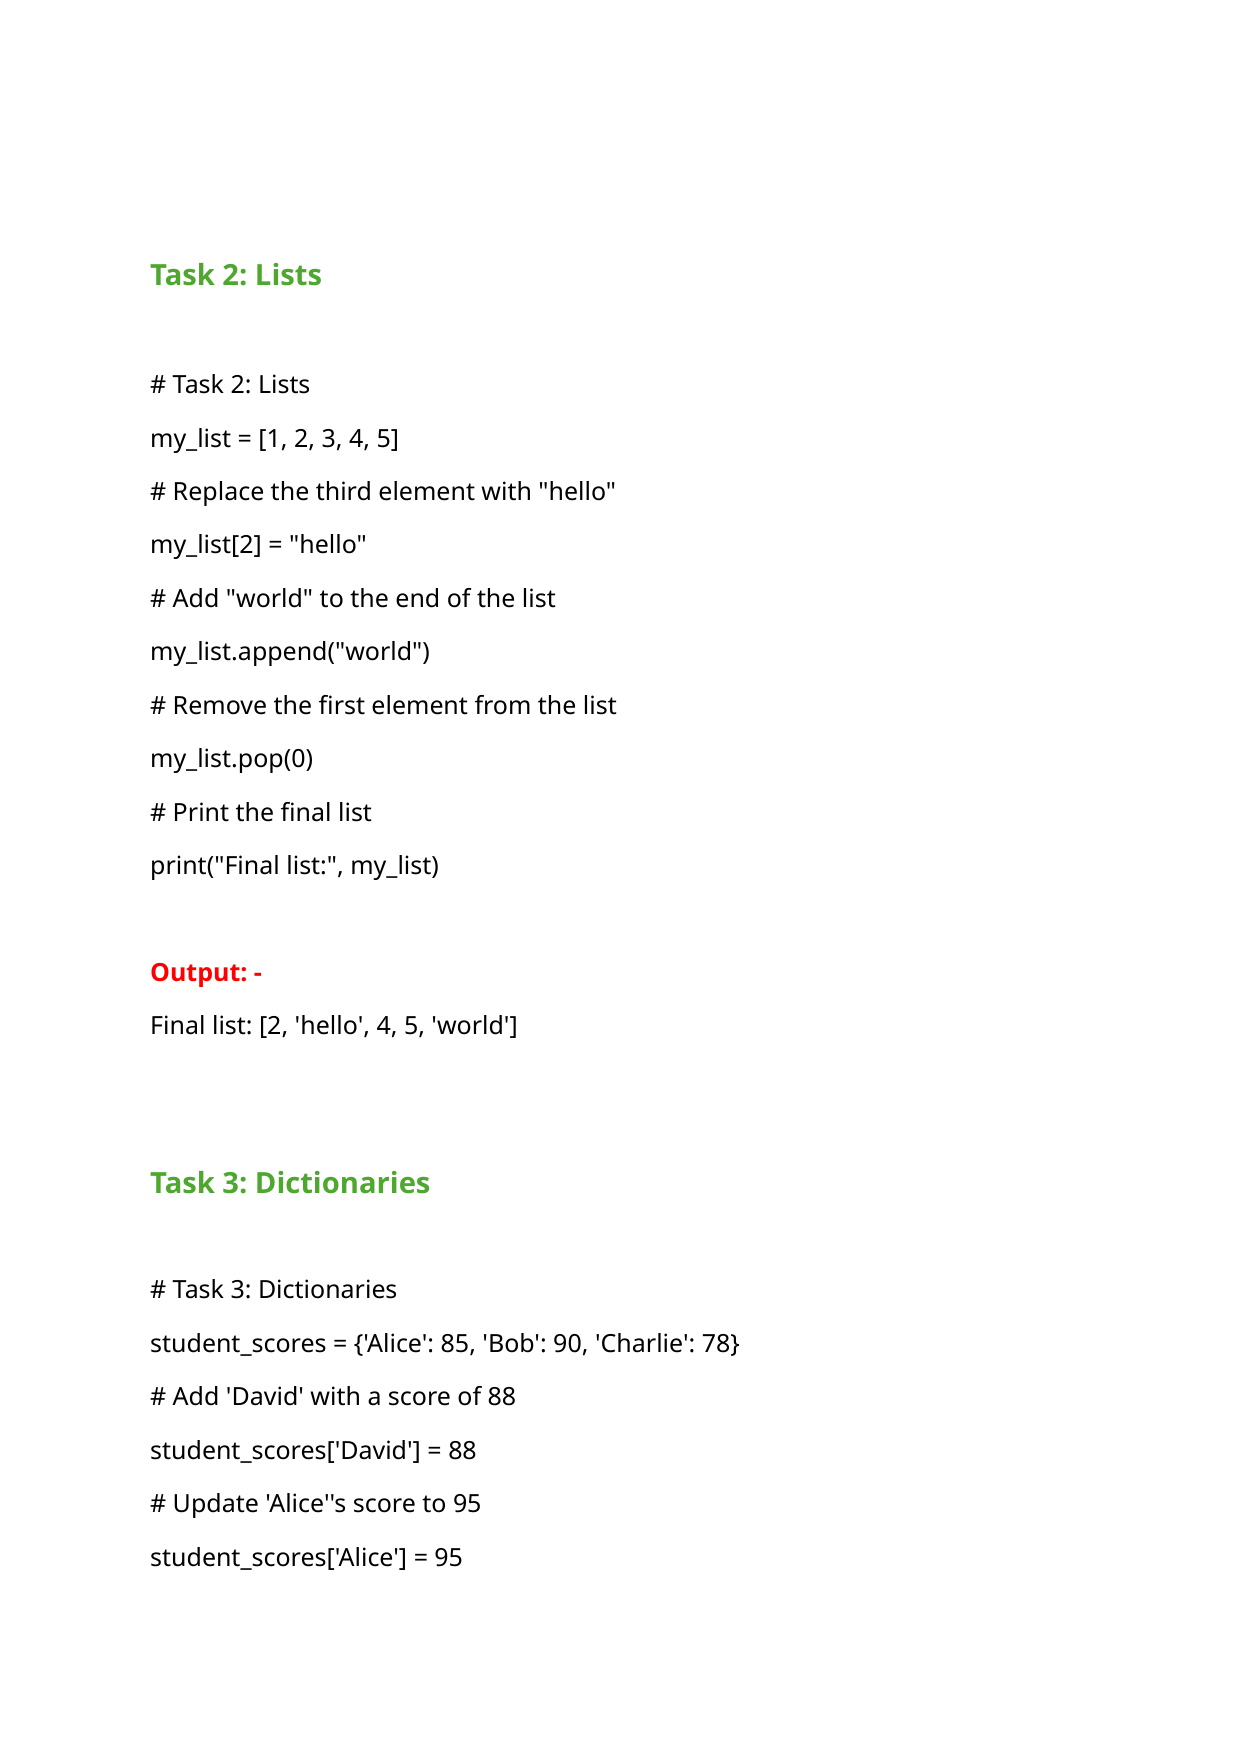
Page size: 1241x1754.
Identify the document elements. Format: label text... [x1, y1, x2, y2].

text my_list = [1, 2, 3, 4, 5] [150, 420, 1090, 454]
text my_list.pop(0) [150, 741, 1090, 775]
text # Update 'Alice''s score to 95 [150, 1486, 1090, 1520]
text Output: - [150, 954, 1090, 989]
text # Print the final list [150, 794, 1090, 828]
text Task 2: Lists [150, 254, 1090, 293]
text student_scores = {'Alice': 85, 'Bob': 90, 'Charlie': 78} [150, 1326, 1090, 1360]
text # Add 'David' with a score of 88 [150, 1379, 1090, 1413]
text my_list[2] = "hello" [150, 527, 1090, 561]
text my_list.append("world") [150, 634, 1090, 668]
text # Replace the third element with "hello" [150, 474, 1090, 508]
text # Task 3: Dictionaries [150, 1272, 1090, 1306]
text student_scores['Alice'] = 95 [150, 1539, 1090, 1573]
text print("Final list:", my_list) [150, 848, 1090, 882]
text student_scores['David'] = 88 [150, 1432, 1090, 1467]
text Final list: [2, 'hello', 4, 5, 'world'] [150, 1008, 1090, 1042]
text Task 3: Dictionaries [150, 1162, 1090, 1202]
text # Add "world" to the end of the list [150, 581, 1090, 614]
text # Task 2: Lists [150, 367, 1090, 401]
text # Remove the first element from the list [150, 687, 1090, 721]
